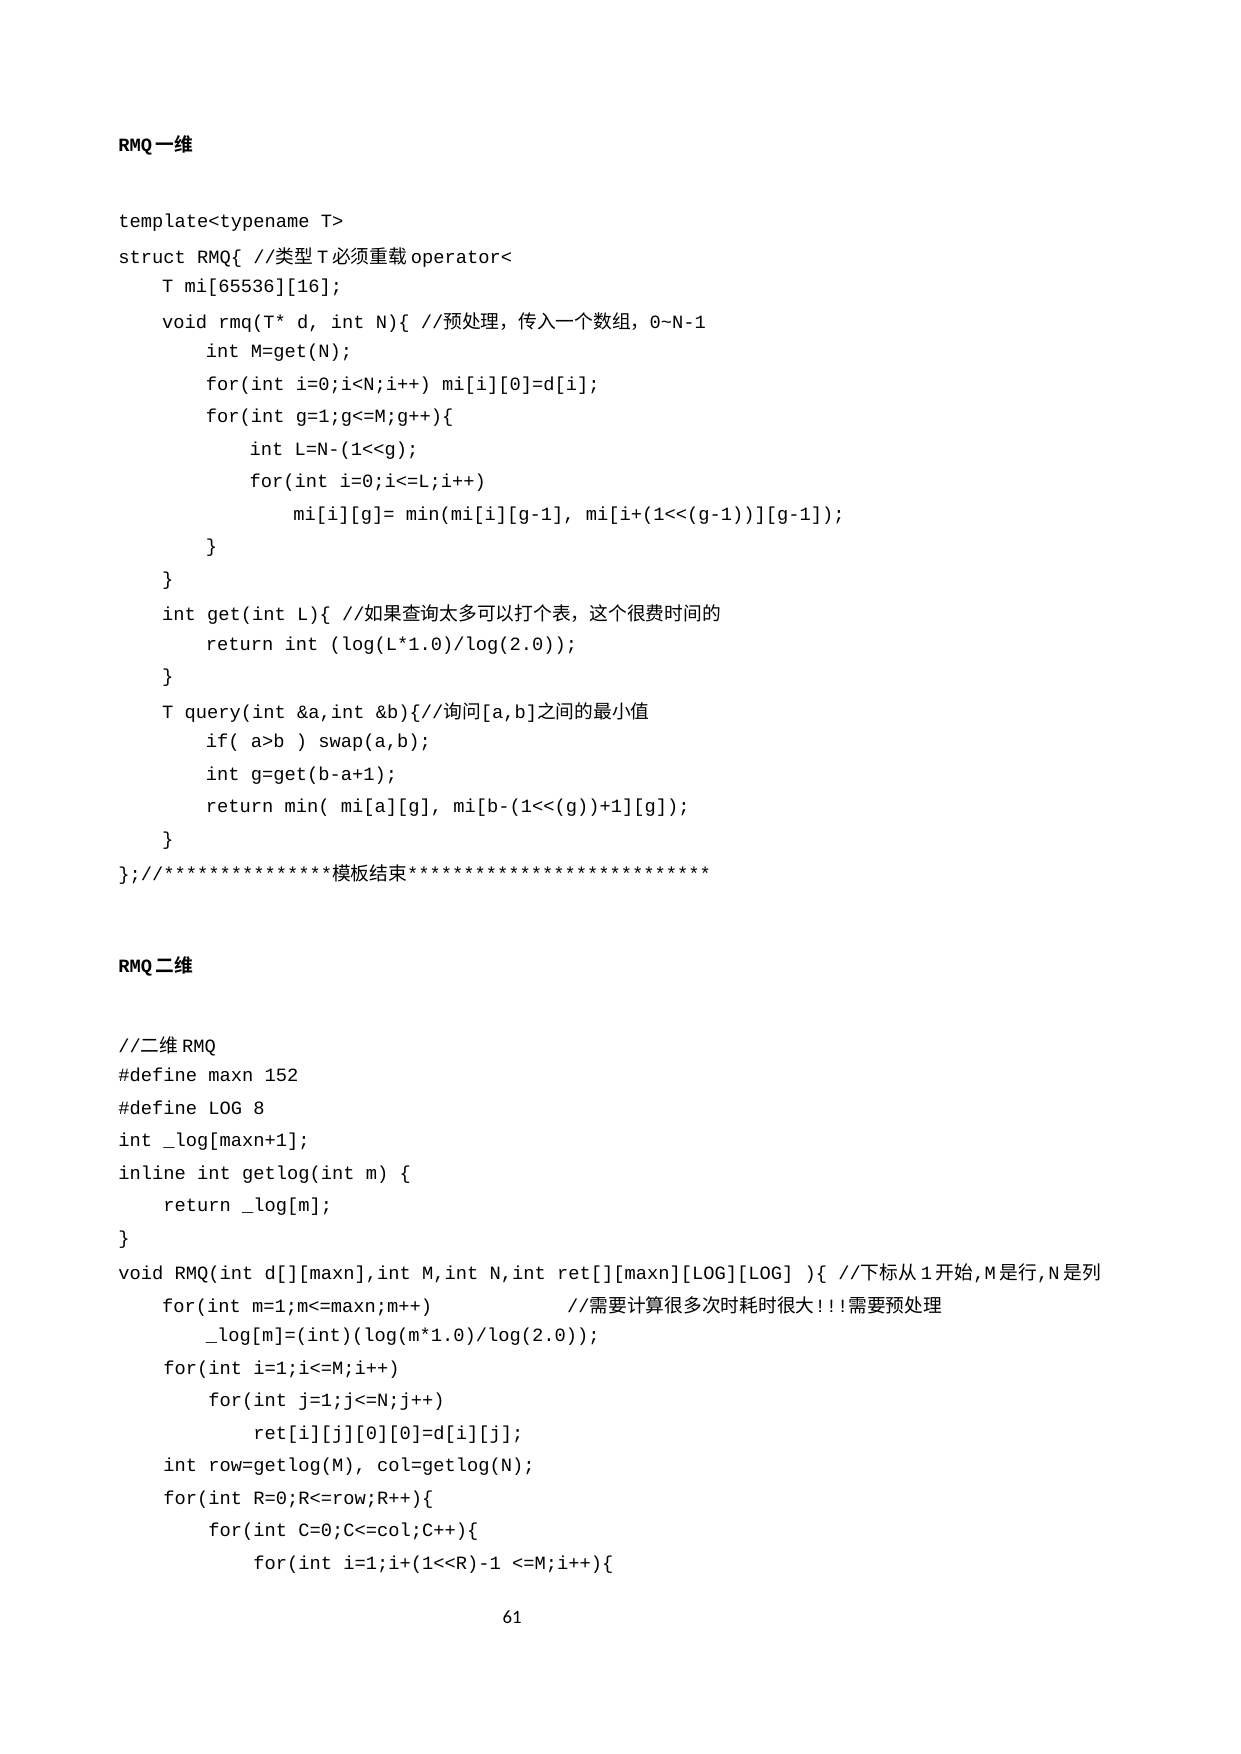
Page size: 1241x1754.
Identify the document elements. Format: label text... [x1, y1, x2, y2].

text } [118, 564, 1122, 596]
text int row=getlog(M), col=getlog(N); [118, 1450, 1122, 1483]
text void rmq(T* d, int N){ //预处理，传入一个数组，0~N-1 [118, 304, 1122, 336]
subtitle RMQ一维 [118, 127, 1122, 159]
text ret[i][j][0][0]=d[i][j]; [118, 1418, 1122, 1450]
text } [118, 824, 1122, 856]
subtitle RMQ二维 [118, 948, 1122, 981]
text return _log[m]; [118, 1190, 1122, 1223]
text for(int i=1;i+(1<<R)-1 <=M;i++){ [118, 1548, 1122, 1580]
text #define maxn 152 [118, 1060, 1122, 1093]
text for(int i=1;i<=M;i++) [118, 1353, 1122, 1385]
text } [118, 531, 1122, 564]
text };//***************模板结束*************************** [118, 856, 1122, 889]
text for(int g=1;g<=M;g++){ [118, 401, 1122, 434]
text struct RMQ{ //类型T必须重载operator< [118, 239, 1122, 271]
text for(int m=1;m<=maxn;m++) //需要计算很多次时耗时很大!!!需要预处理 [118, 1288, 1122, 1320]
text _log[m]=(int)(log(m*1.0)/log(2.0)); [118, 1320, 1122, 1353]
text mi[i][g]= min(mi[i][g-1], mi[i+(1<<(g-1))][g-1]); [118, 499, 1122, 531]
text for(int i=0;i<N;i++) mi[i][0]=d[i]; [118, 369, 1122, 401]
text //二维RMQ [118, 1028, 1122, 1060]
text void RMQ(int d[][maxn],int M,int N,int ret[][maxn][LOG][LOG] ){ //下标从1开始,M是行,N是列 [118, 1255, 1122, 1288]
text } [118, 661, 1122, 694]
text for(int R=0;R<=row;R++){ [118, 1483, 1122, 1515]
text } [118, 1223, 1122, 1255]
text return min( mi[a][g], mi[b-(1<<(g))+1][g]); [118, 791, 1122, 824]
text if( a>b ) swap(a,b); [118, 726, 1122, 759]
text template<typename T> [118, 206, 1122, 239]
text int g=get(b-a+1); [118, 759, 1122, 791]
text int get(int L){ //如果查询太多可以打个表，这个很费时间的 [118, 596, 1122, 629]
text return int (log(L*1.0)/log(2.0)); [118, 629, 1122, 661]
text int L=N-(1<<g); [118, 434, 1122, 466]
text for(int j=1;j<=N;j++) [118, 1385, 1122, 1418]
text for(int C=0;C<=col;C++){ [118, 1515, 1122, 1548]
text inline int getlog(int m) { [118, 1158, 1122, 1190]
text T mi[65536][16]; [118, 271, 1122, 304]
text T query(int &a,int &b){//询问[a,b]之间的最小值 [118, 694, 1122, 726]
text for(int i=0;i<=L;i++) [118, 466, 1122, 499]
text #define LOG 8 [118, 1093, 1122, 1125]
text int M=get(N); [118, 336, 1122, 369]
text int _log[maxn+1]; [118, 1125, 1122, 1158]
